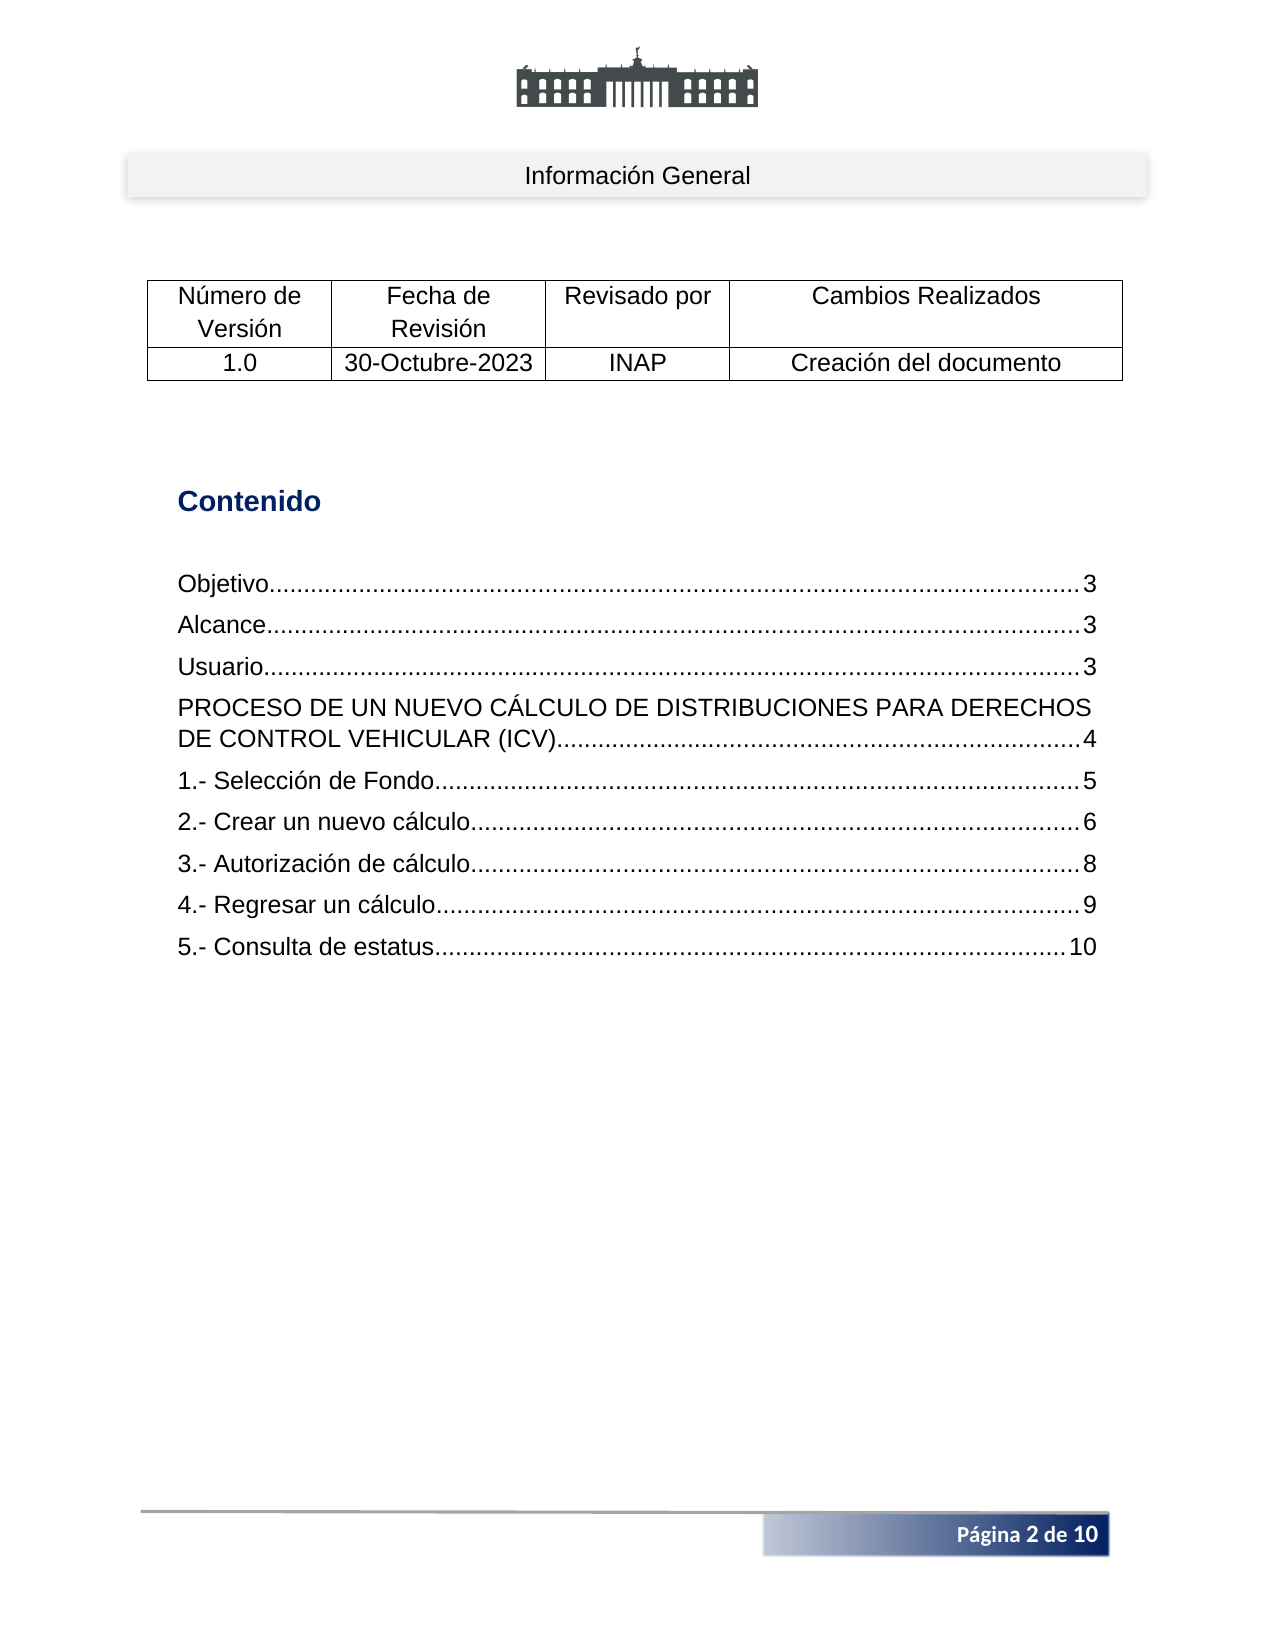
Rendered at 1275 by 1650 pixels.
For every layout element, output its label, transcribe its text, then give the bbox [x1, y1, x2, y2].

table_cell 30-Octubre-2023 [332, 348, 545, 380]
table_header Cambios Realizados [730, 281, 1122, 347]
table_cell 1.0 [148, 348, 331, 380]
table_header Revisado por [546, 281, 729, 347]
table_header Número de Versión [148, 281, 331, 347]
picture [515, 43, 760, 122]
table_cell Creación del documento [730, 348, 1122, 380]
table_header Fecha de Revisión [332, 281, 545, 347]
table_cell INAP [546, 348, 729, 380]
